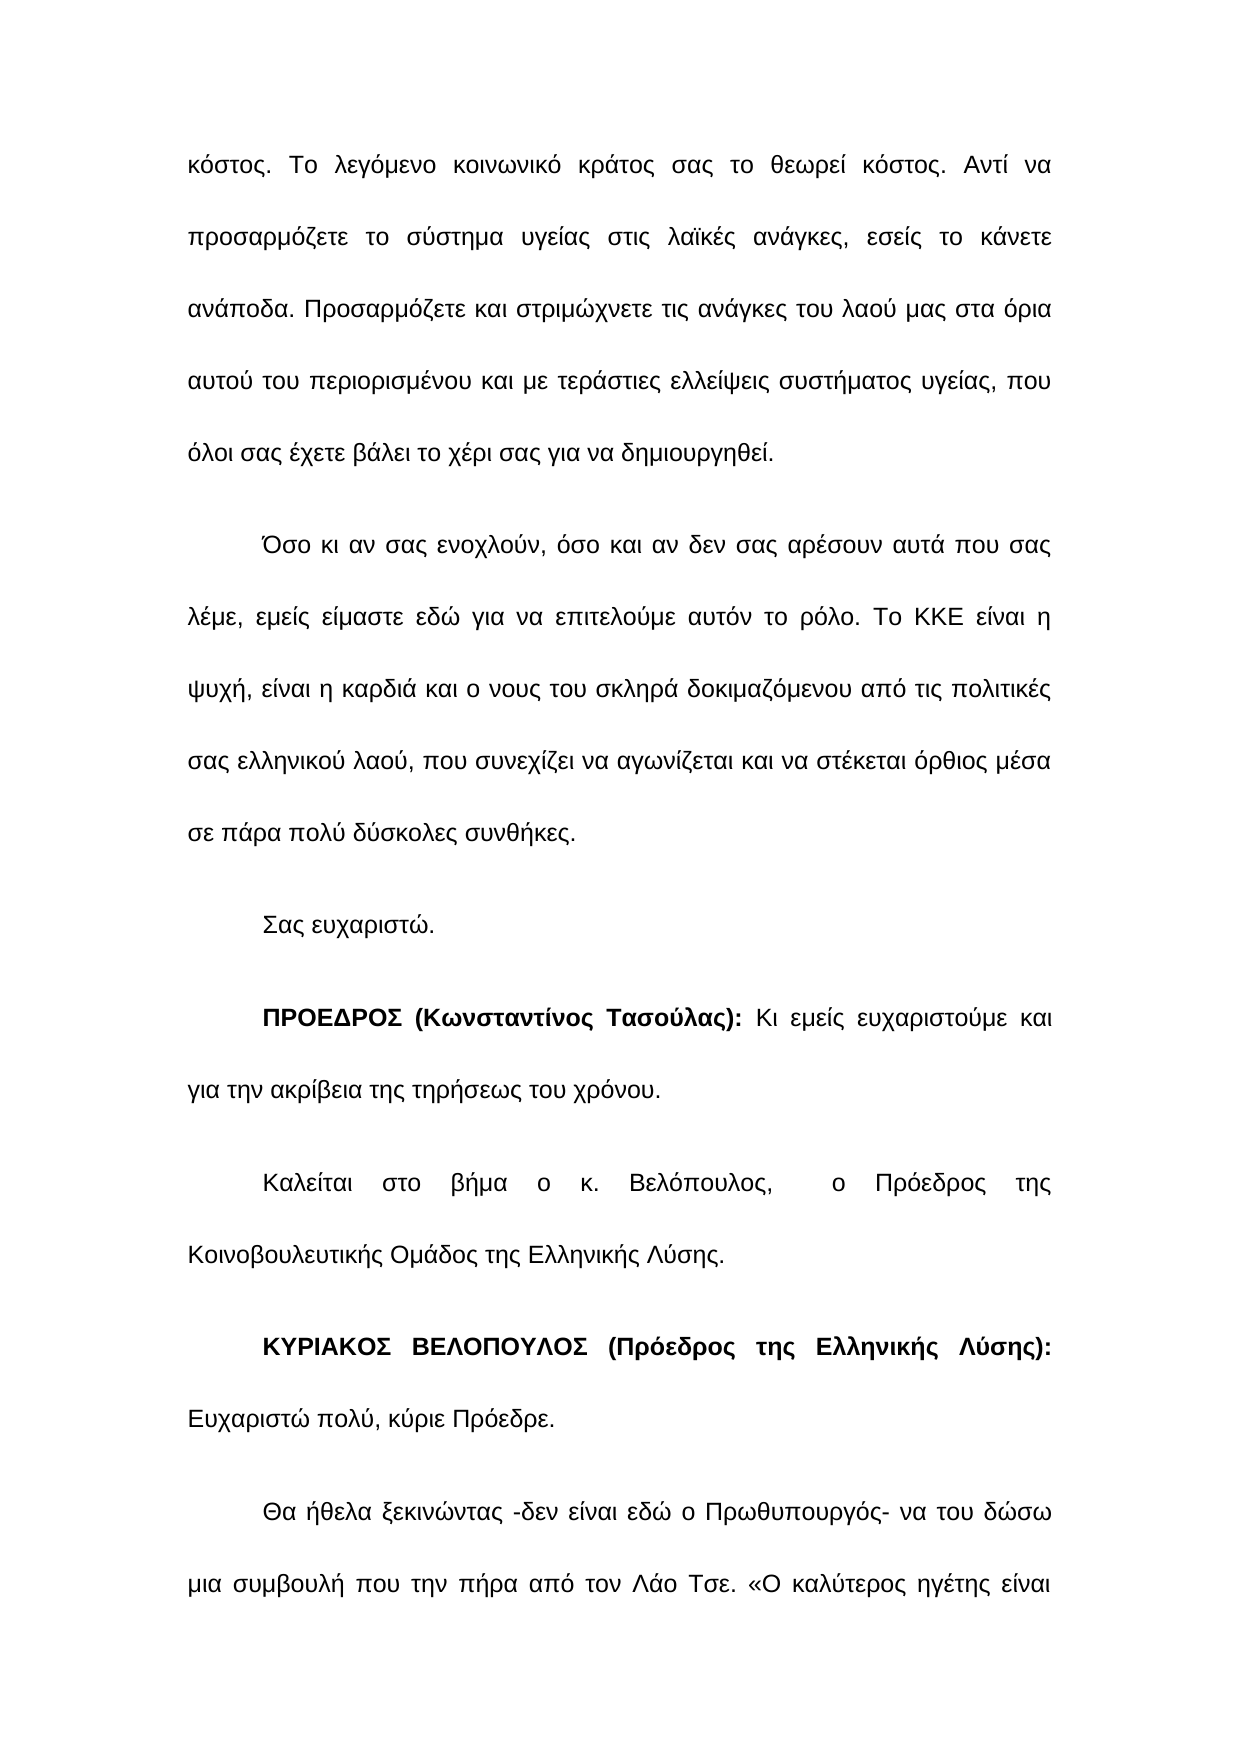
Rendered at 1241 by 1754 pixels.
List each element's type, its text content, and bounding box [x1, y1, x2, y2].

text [187, 150, 1053, 466]
text Καλείται στο βήμα ο κ. Βελόπουλος, ο Πρόεδρος της Κοινοβουλευτικής Ομάδος της Ελληνικής Λύσης. [187, 1168, 1053, 1268]
text Όσο κι αν σας ενοχλούν, όσο και αν δεν σας αρέσουν αυτά που σας λέμε, εμείς είμαστε εδώ για να επιτελούμε αυτόν το ρόλο. Το ΚΚΕ είναι η ψυχή, είναι η καρδιά και ο νους του σκληρά δοκιμαζόμενου από τις πολιτικές σας ελληνικού λαού, που συνεχίζει να αγωνίζεται και να στέκεται όρθιος μέσα σε πάρα πολύ δύσκολες συνθήκες. [187, 530, 1053, 846]
text Σας ευχαριστώ. [187, 910, 1053, 939]
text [187, 1497, 1053, 1597]
text ΠΡΟΕΔΡΟΣ (Κωνσταντίνος Τασούλας): Κι εμείς ευχαριστούμε και για την ακρίβεια της τηρήσεως του χρόνου. [187, 1003, 1053, 1104]
text ΚΥΡΙΑΚΟΣ ΒΕΛΟΠΟΥΛΟΣ (Πρόεδρος της Ελληνικής Λύσης): Ευχαριστώ πολύ, κύριε Πρόεδρε. [187, 1332, 1053, 1433]
